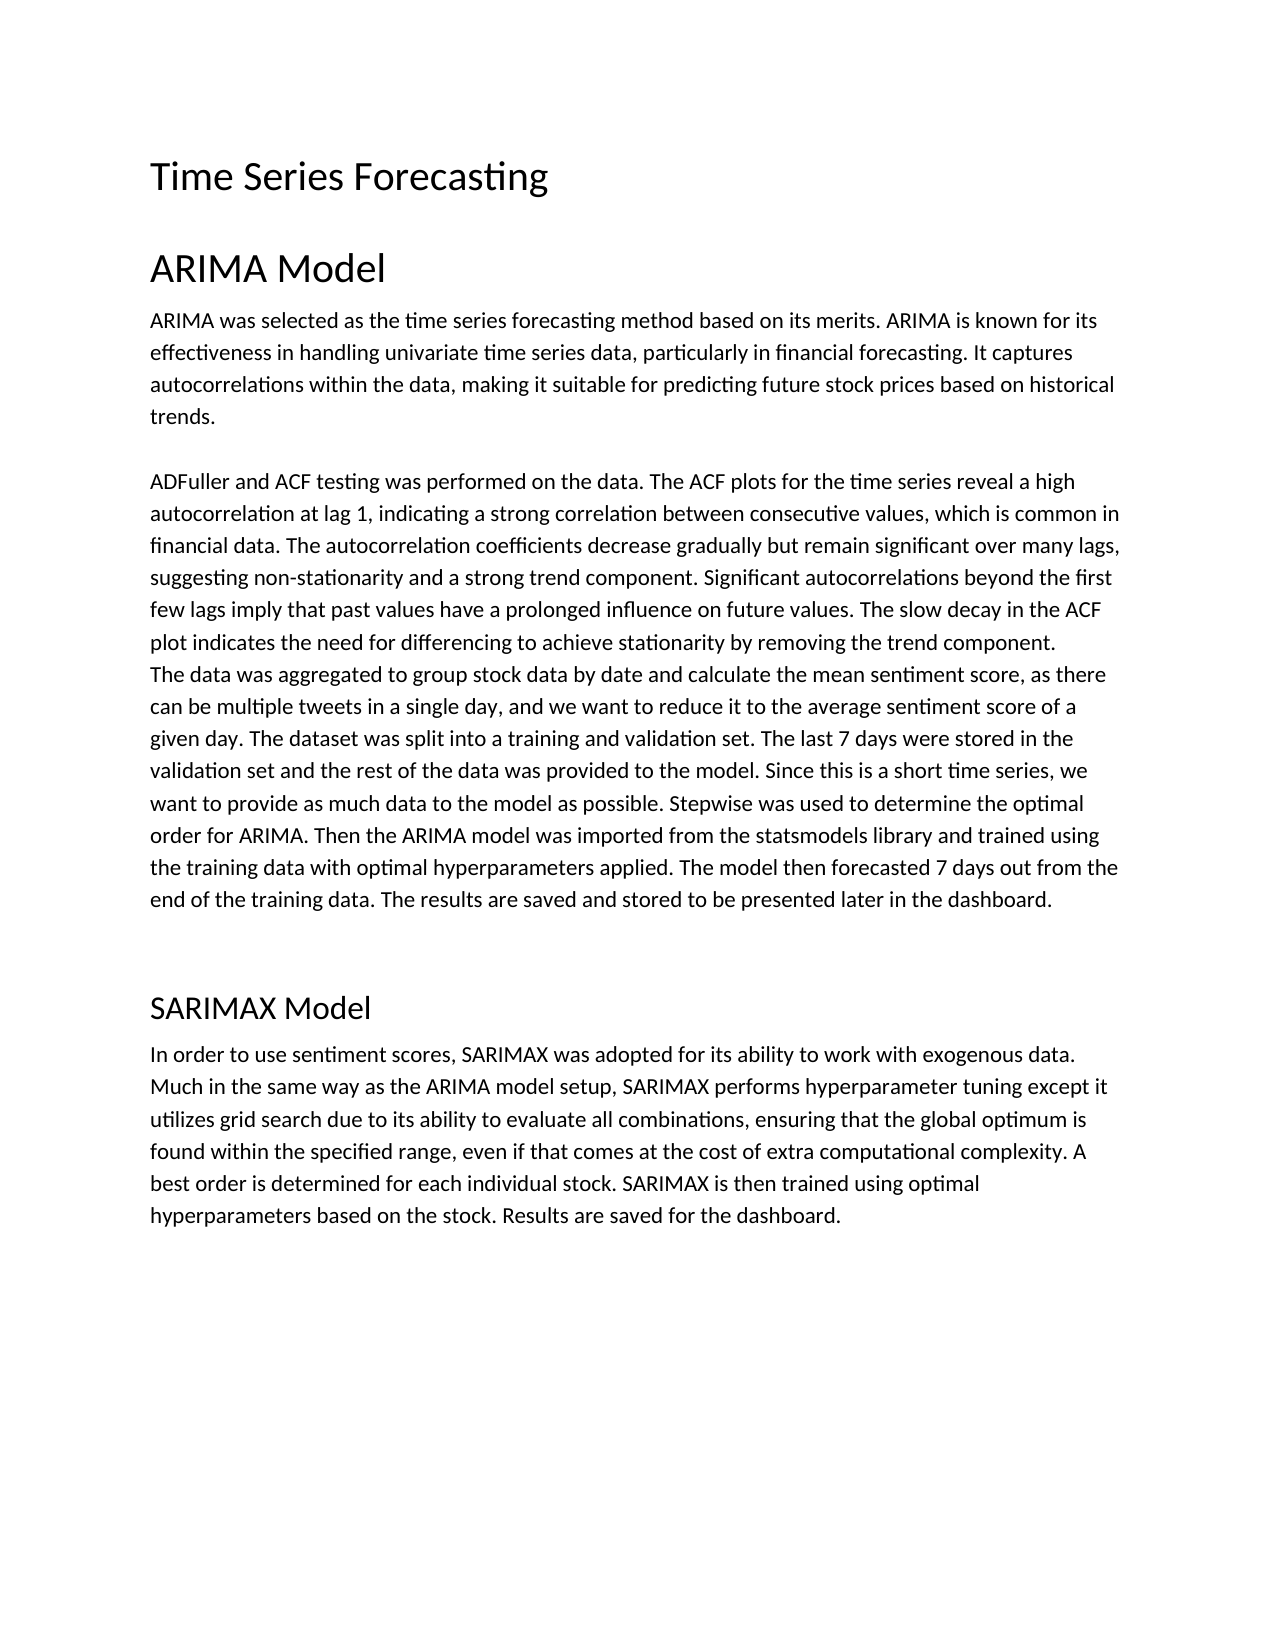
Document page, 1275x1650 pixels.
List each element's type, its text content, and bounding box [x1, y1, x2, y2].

subtitle ARIMA Model [150, 242, 1125, 293]
subtitle SARIMAX Model [150, 987, 1125, 1028]
subtitle Time Series Forecasting [150, 150, 1125, 201]
text ARIMA was selected as the time series forecasting method based on its merits. ARIMA is known for its effectiveness in handling univariate time series data, particularly in financial forecasting. It captures autocorrelations within the data, making it suitable for predicting future stock prices based on historical trends. [150, 306, 1125, 430]
text ADFuller and ACF testing was performed on the data. The ACF plots for the time series reveal a high autocorrelation at lag 1, indicating a strong correlation between consecutive values, which is common in financial data. The autocorrelation coefficients decrease gradually but remain significant over many lags, suggesting non-stationarity and a strong trend component. Significant autocorrelations beyond the first few lags imply that past values have a prolonged influence on future values. The slow decay in the ACF plot indicates the need for differencing to achieve stationarity by removing the trend component. [150, 467, 1125, 656]
text In order to use sentiment scores, SARIMAX was adopted for its ability to work with exogenous data. Much in the same way as the ARIMA model setup, SARIMAX performs hyperparameter tuning except it utilizes grid search due to its ability to evaluate all combinations, ensuring that the global optimum is found within the specified range, even if that comes at the cost of extra computational complexity. A best order is determined for each individual stock. SARIMAX is then trained using optimal hyperparameters based on the stock. Results are saved for the dashboard. [150, 1040, 1125, 1229]
text The data was aggregated to group stock data by date and calculate the mean sentiment score, as there can be multiple tweets in a single day, and we want to reduce it to the average sentiment score of a given day. The dataset was split into a training and validation set. The last 7 days were stored in the validation set and the rest of the data was provided to the model. Since this is a short time series, we want to provide as much data to the model as possible. Stepwise was used to determine the optimal order for ARIMA. Then the ARIMA model was imported from the statsmodels library and trained using the training data with optimal hyperparameters applied. The model then forecasted 7 days out from the end of the training data. The results are saved and stored to be presented later in the dashboard. [150, 660, 1125, 913]
